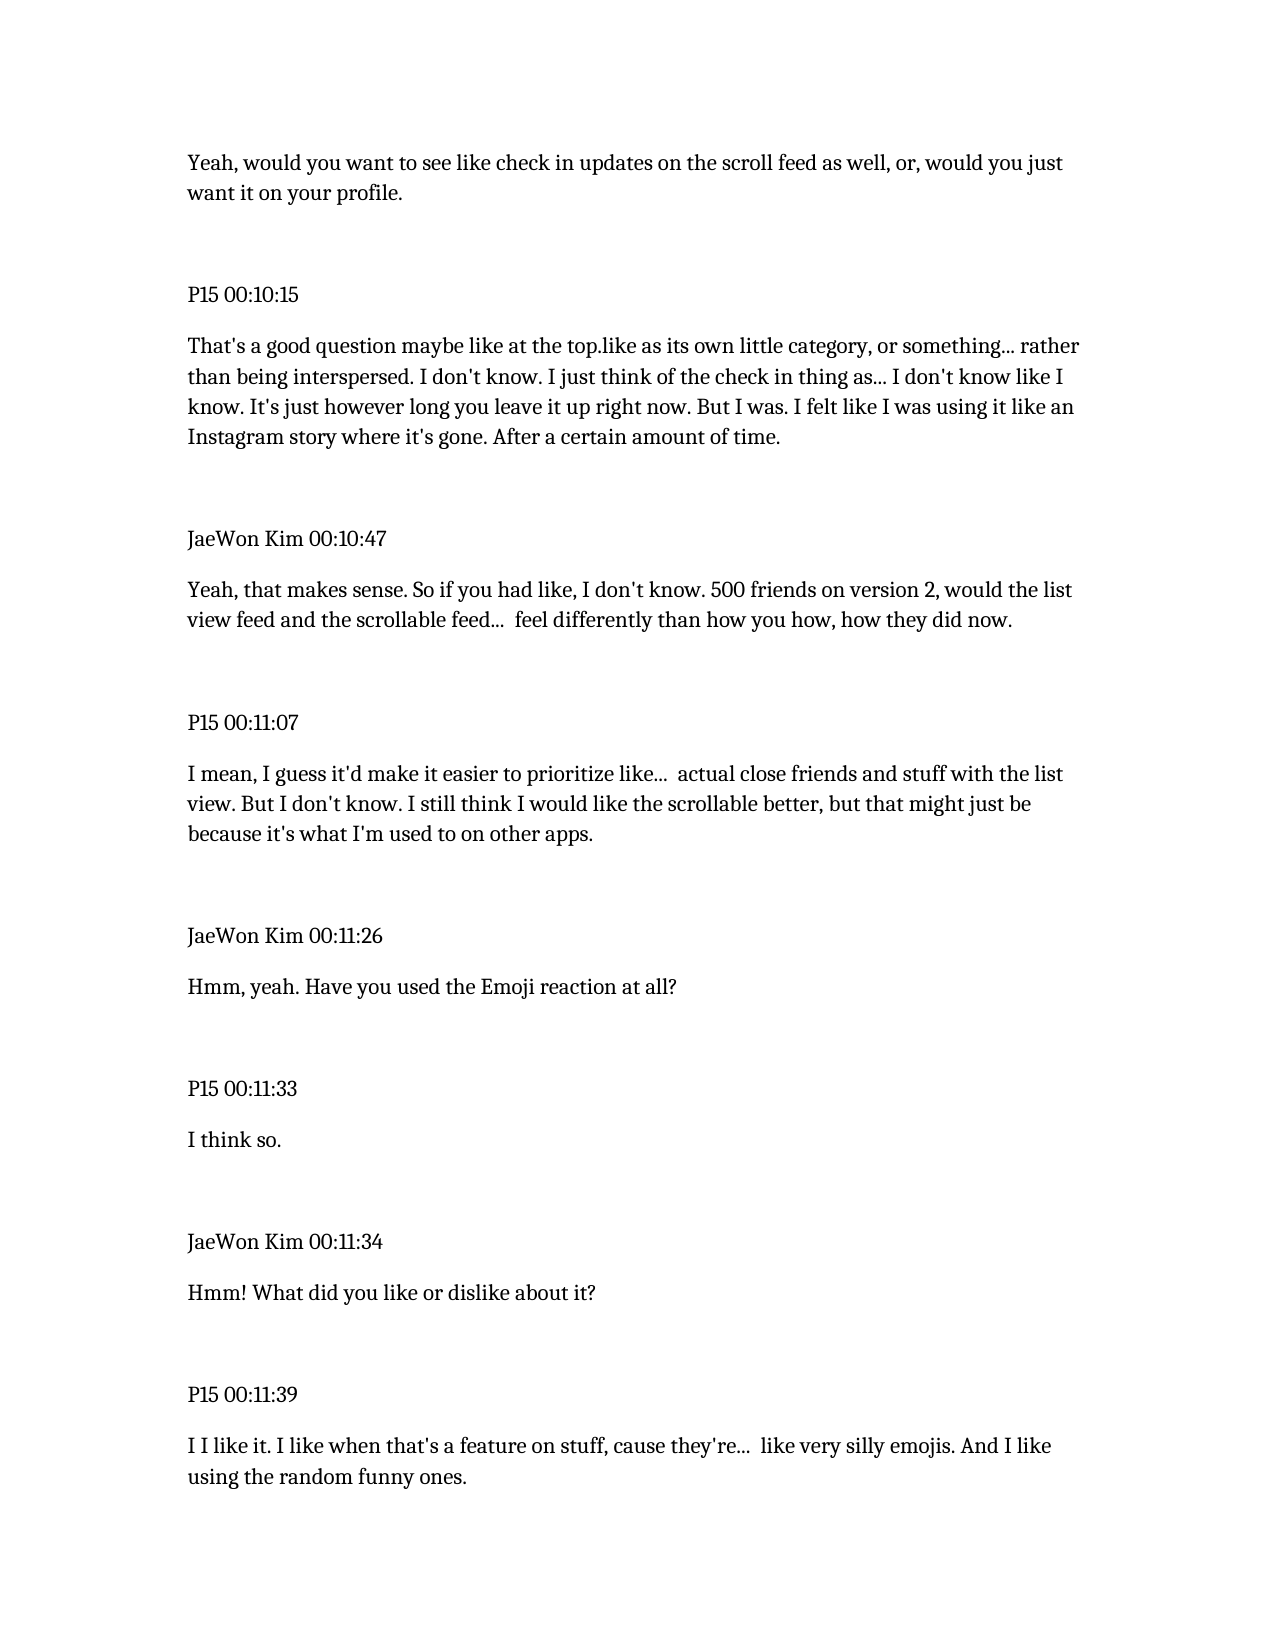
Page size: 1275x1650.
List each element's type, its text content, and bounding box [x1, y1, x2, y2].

text I mean, I guess it'd make it easier to prioritize like... actual close friends and stuff with the list view. But I don't know. I still think I would like the scrollable better, but that might just be because it's what I'm used to on other apps. [187, 760, 1087, 847]
text That's a good question maybe like at the top.like as its own little category, or something... rather than being interspersed. I don't know. I just think of the check in thing as... I don't know like I know. It's just however long you leave it up right now. But I was. I felt like I was using it like an Instagram story where it's gone. After a certain amount of time. [187, 333, 1087, 450]
text P15 00:11:33 [187, 1076, 1087, 1102]
text JaeWon Kim 00:11:26 [187, 923, 1087, 949]
text Hmm! What did you like or dislike about it? [187, 1280, 1087, 1307]
text Hmm, yeah. Have you used the Emoji reaction at all? [187, 974, 1087, 1000]
text JaeWon Kim 00:11:34 [187, 1229, 1087, 1256]
text I I like it. I like when that's a feature on stuff, cause they're... like very silly emojis. And I like using the random funny ones. [187, 1433, 1087, 1490]
text JaeWon Kim 00:10:47 [187, 526, 1087, 552]
text Yeah, would you want to see like check in updates on the scroll feed as well, or, would you just want it on your profile. [187, 150, 1087, 207]
text P15 00:11:07 [187, 709, 1087, 736]
text I think so. [187, 1127, 1087, 1153]
text P15 00:10:15 [187, 282, 1087, 309]
text Yeah, that makes sense. So if you had like, I don't know. 500 friends on version 2, would the list view feed and the scrollable feed... feel differently than how you how, how they did now. [187, 577, 1087, 634]
text P15 00:11:39 [187, 1382, 1087, 1409]
